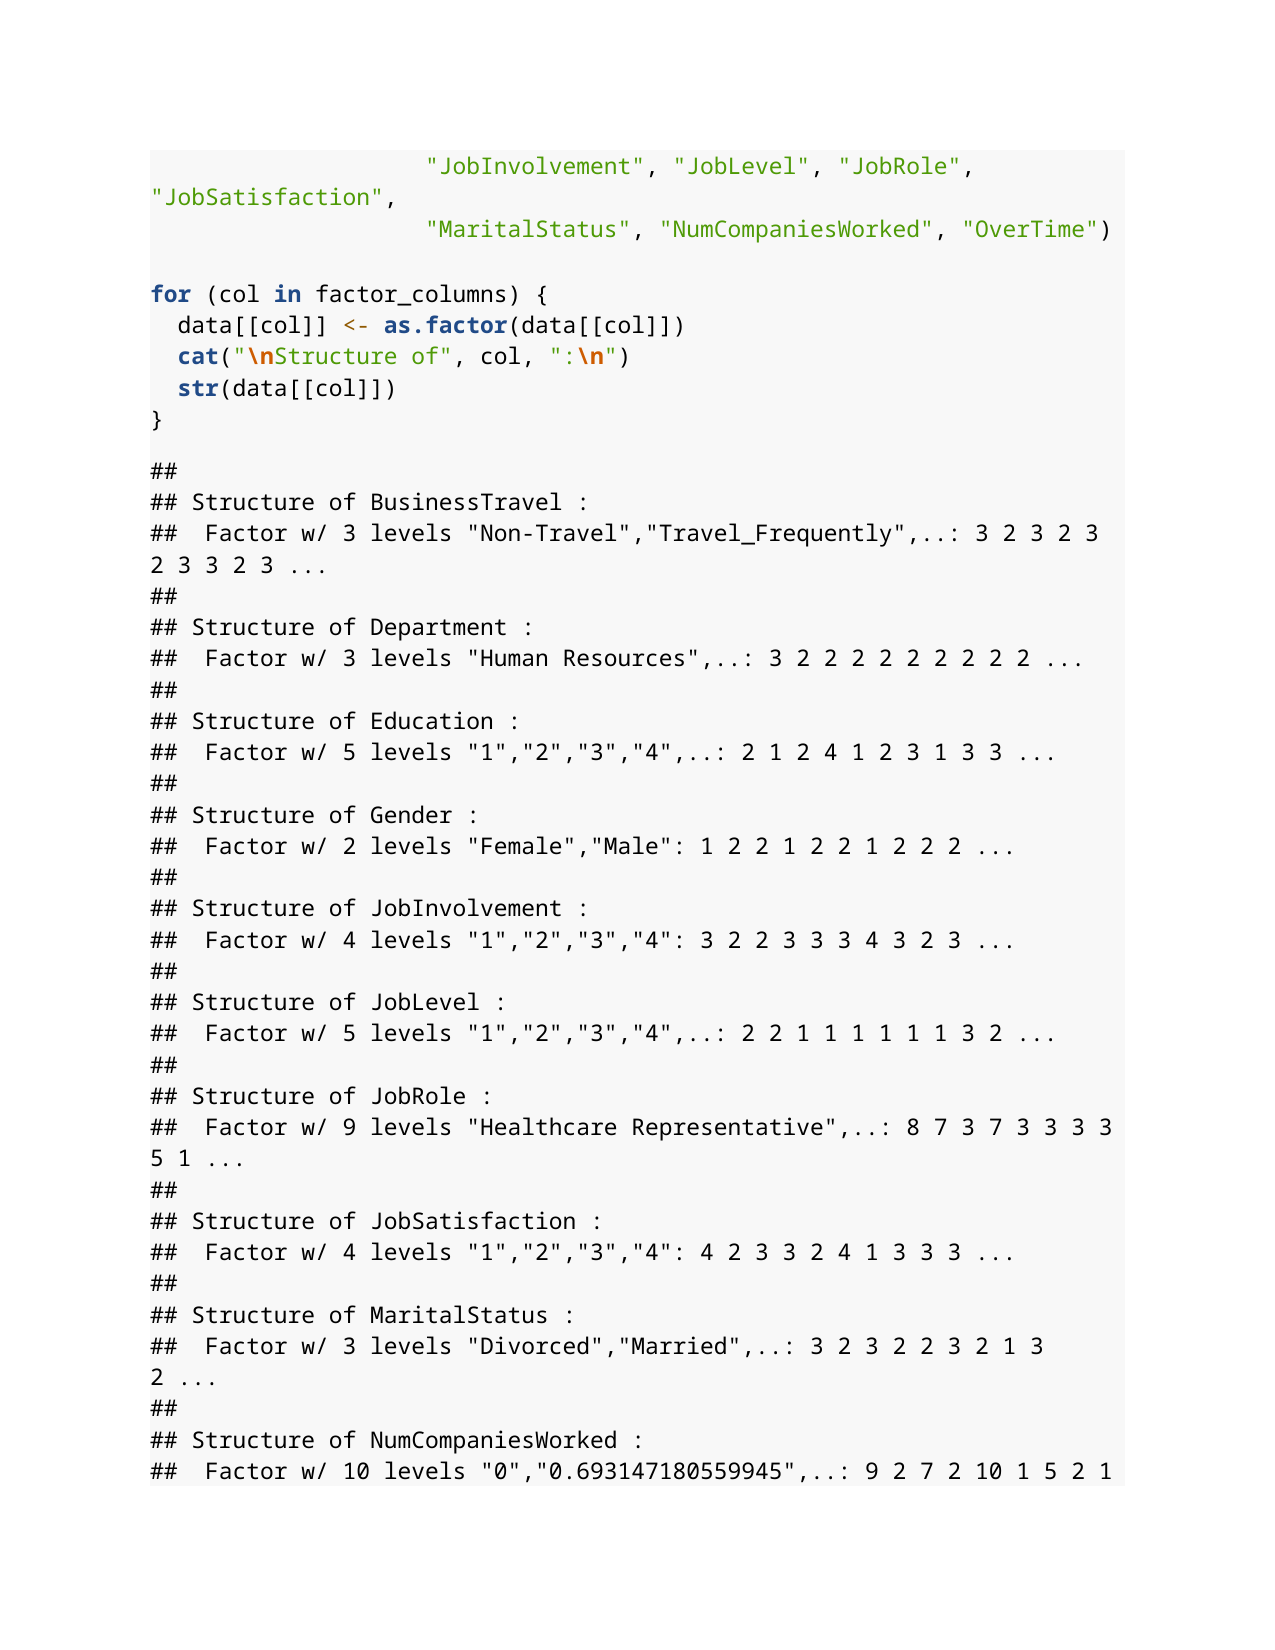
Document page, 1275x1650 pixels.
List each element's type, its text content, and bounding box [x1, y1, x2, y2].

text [150, 455, 1125, 1486]
